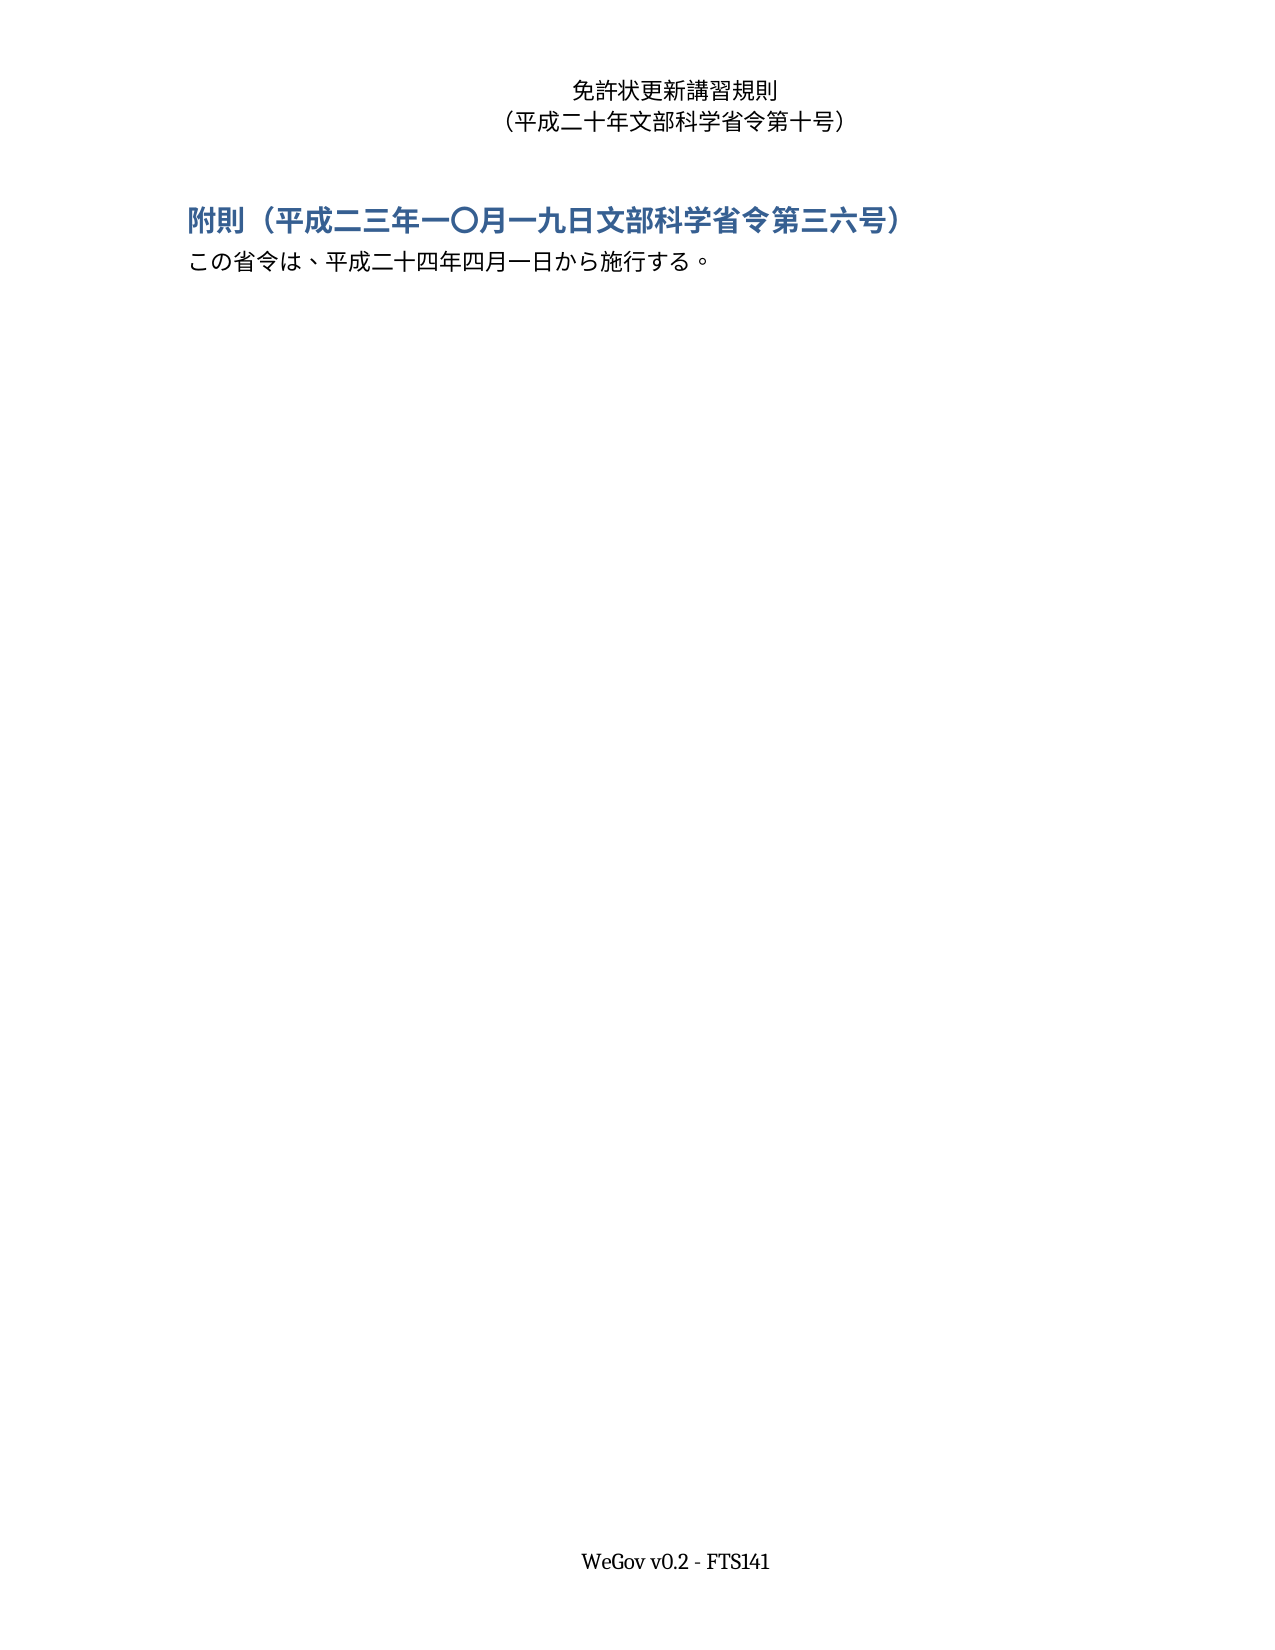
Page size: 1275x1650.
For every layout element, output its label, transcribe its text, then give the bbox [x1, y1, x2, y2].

subtitle 附則（平成二三年一〇月一九日文部科学省令第三六号） [187, 200, 1087, 240]
text この省令は、平成二十四年四月一日から施行する。 [187, 246, 1087, 277]
